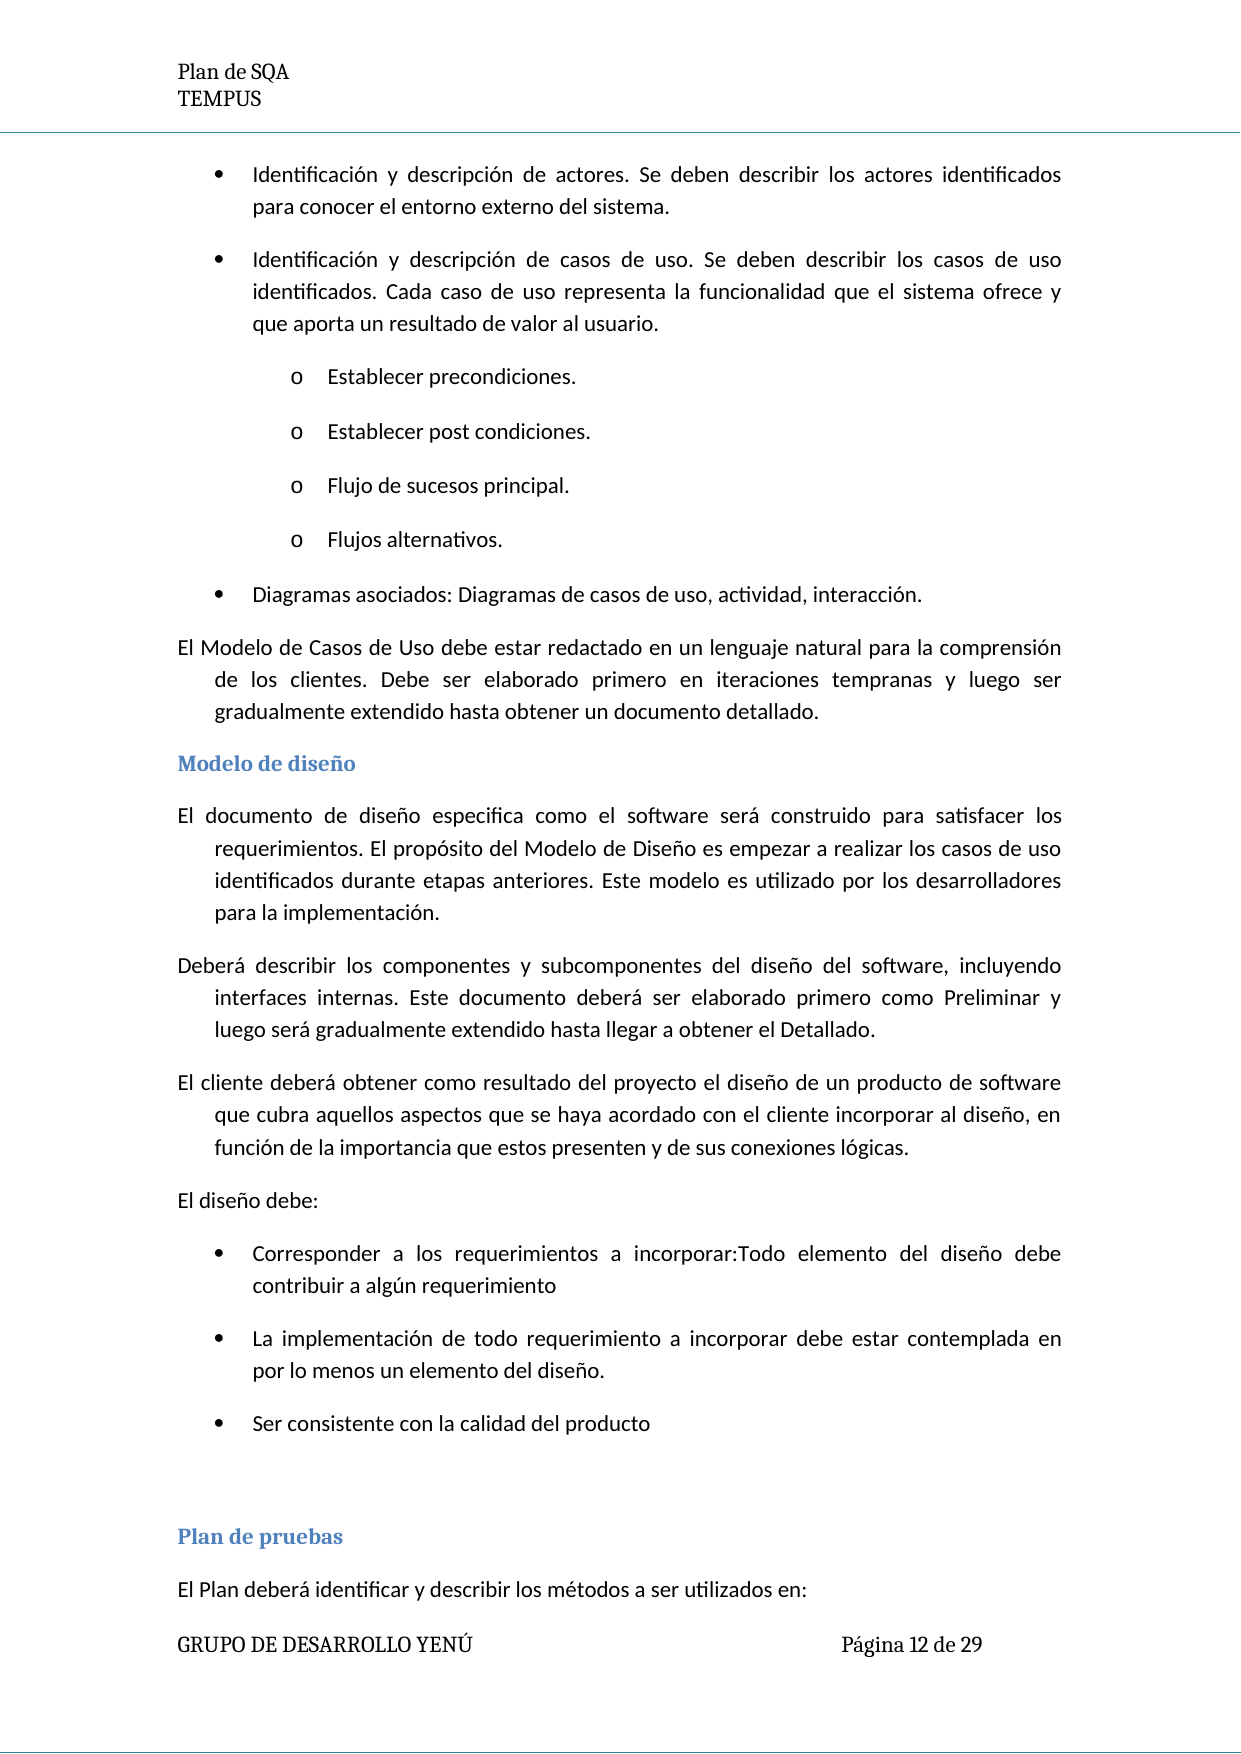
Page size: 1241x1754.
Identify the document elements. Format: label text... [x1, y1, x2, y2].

list Identificación y descripción de casos de uso. Se deben describir los casos de uso identificados. Cada caso de uso representa la funcionalidad que el sistema ofrece y que aporta un resultado de valor al usuario. [215, 245, 1063, 337]
text Deberá describir los componentes y subcomponentes del diseño del software, incluyendo interfaces internas. Este documento deberá ser elaborado primero como Preliminar y luego será gradualmente extendido hasta llegar a obtener el Detallado. [177, 951, 1063, 1043]
list Establecer post condiciones. [290, 417, 1063, 446]
text El cliente deberá obtener como resultado del proyecto el diseño de un producto de software que cubra aquellos aspectos que se haya acordado con el cliente incorporar al diseño, en función de la importancia que estos presenten y de sus conexiones lógicas. [177, 1068, 1063, 1161]
list Flujo de sucesos principal. [290, 471, 1063, 500]
list La implementación de todo requerimiento a incorporar debe estar contemplada en por lo menos un elemento del diseño. [215, 1324, 1063, 1384]
text El diseño debe: [177, 1186, 1063, 1214]
list Diagramas asociados: Diagramas de casos de uso, actividad, interacción. [215, 580, 1063, 608]
list Establecer precondiciones. [290, 362, 1063, 392]
text El Modelo de Casos de Uso debe estar redactado en un lenguaje natural para la comprensión de los clientes. Debe ser elaborado primero en iteraciones tempranas y luego ser gradualmente extendido hasta obtener un documento detallado. [177, 633, 1063, 725]
text El documento de diseño especifica como el software será construido para satisfacer los requerimientos. El propósito del Modelo de Diseño es empezar a realizar los casos de uso identificados durante etapas anteriores. Este modelo es utilizado por los desarrolladores para la implementación. [177, 801, 1063, 926]
list Identificación y descripción de actores. Se deben describir los actores identificados para conocer el entorno externo del sistema. [215, 160, 1063, 220]
list Corresponder a los requerimientos a incorporar:Todo elemento del diseño debe contribuir a algún requerimiento [215, 1239, 1063, 1299]
text El Plan deberá identificar y describir los métodos a ser utilizados en: [177, 1575, 1063, 1603]
text Modelo de diseño [177, 750, 1063, 777]
list Flujos alternativos. [290, 526, 1063, 555]
text Plan de pruebas [177, 1524, 1063, 1550]
list Ser consistente con la calidad del producto [215, 1409, 1063, 1437]
